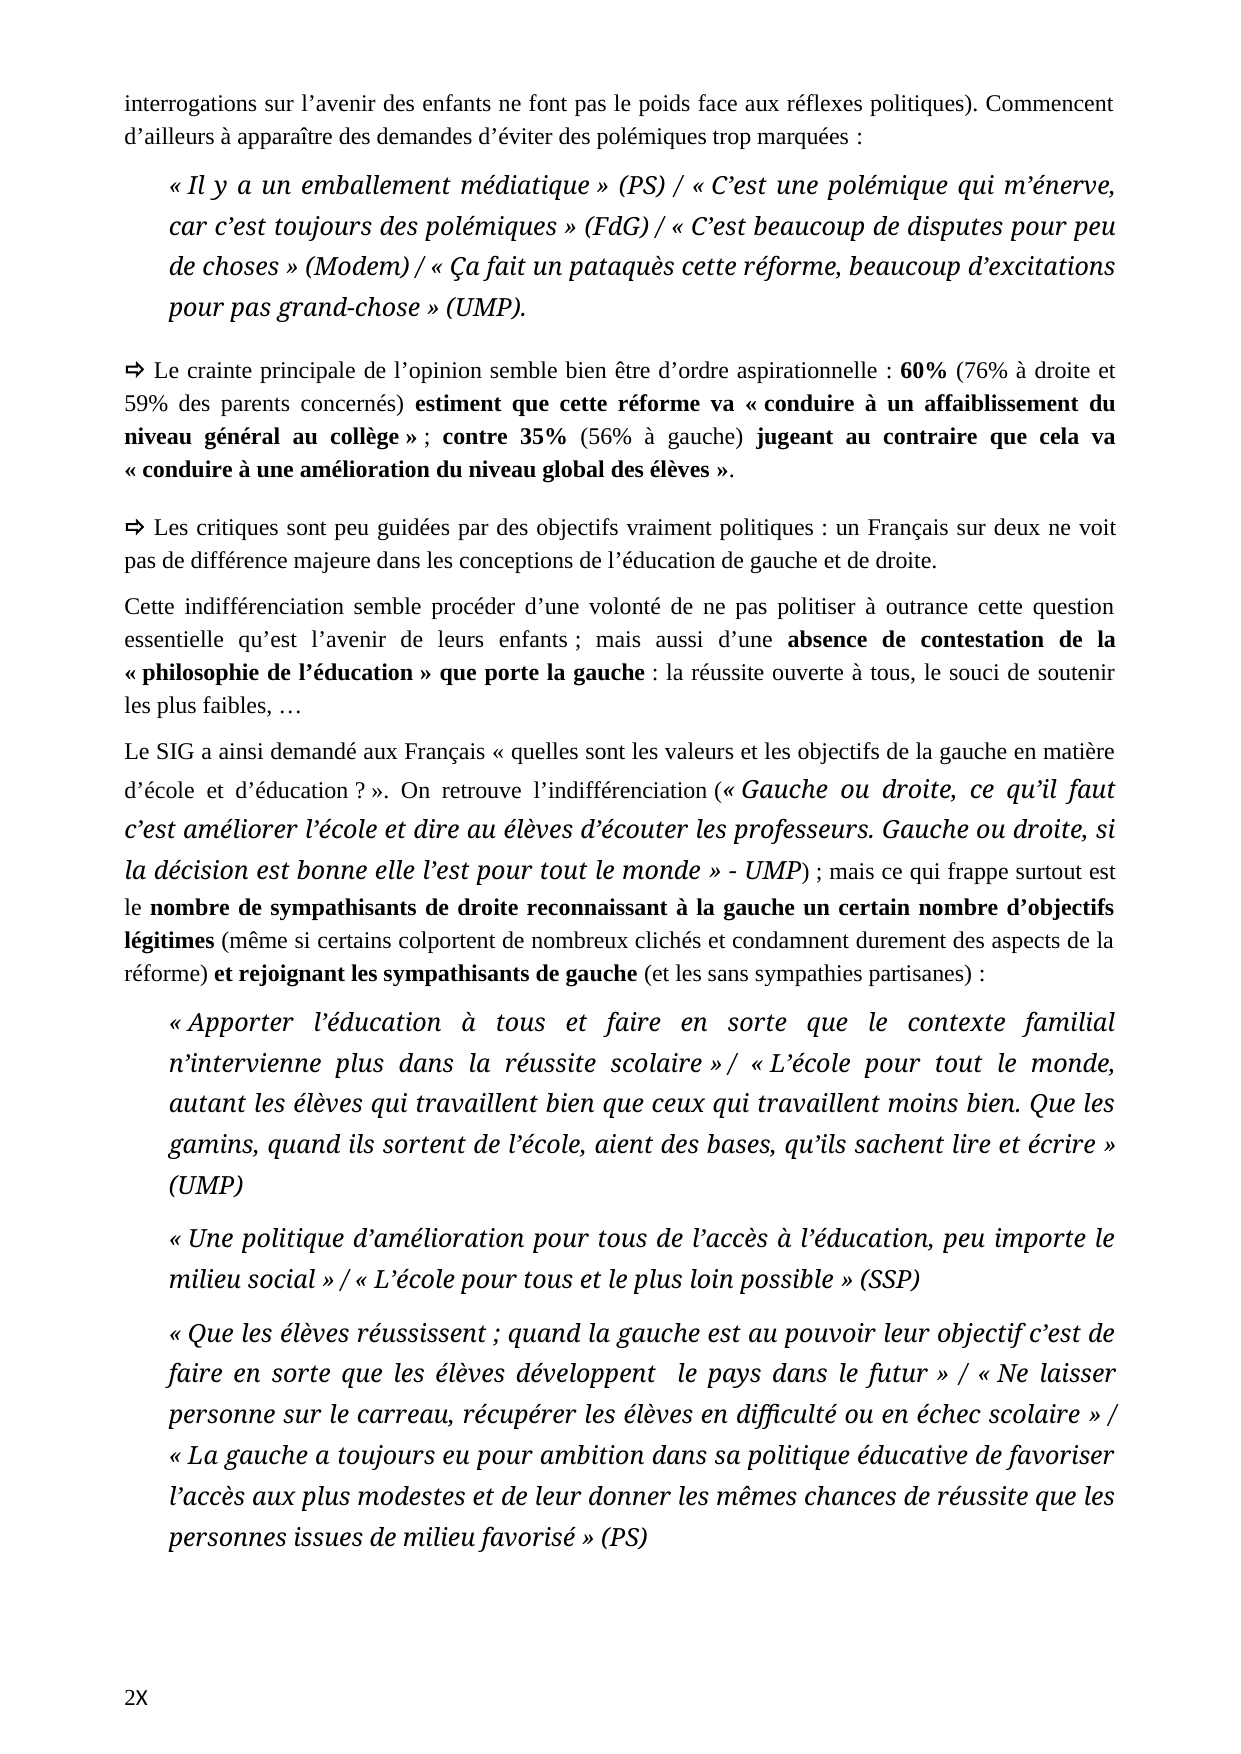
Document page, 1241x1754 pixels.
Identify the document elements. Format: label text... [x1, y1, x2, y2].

text « Apporter l’éducation à tous et faire en sorte que le contexte familial n’intervienne plus dans la réussite scolaire » / « L’école pour tout le monde, autant les élèves qui travaillent bien que ceux qui travaillent moins bien. Que les gamins, quand ils sortent de l’école, aient des bases, qu’ils sachent lire et écrire » (UMP) [168, 1004, 1116, 1202]
text Cette indifférenciation semble procéder d’une volonté de ne pas politiser à outrance cette question essentielle qu’est l’avenir de leurs enfants ; mais aussi d’une absence de contestation de la « philosophie de l’éducation » que porte la gauche : la réussite ouverte à tous, le souci de soutenir les plus faibles, … [124, 592, 1116, 719]
text Le SIG a ainsi demandé aux Français « quelles sont les valeurs et les objectifs de la gauche en matière d’école et d’éducation ? ». On retrouve l’indifférenciation (« Gauche ou droite, ce qu’il faut c’est améliorer l’école et dire au élèves d’écouter les professeurs. Gauche ou droite, si la décision est bonne elle l’est pour tout le monde » - UMP) ; mais ce qui frappe surtout est le nombre de sympathisants de droite reconnaissant à la gauche un certain nombre d’objectifs légitimes (même si certains colportent de nombreux clichés et condamnent durement des aspects de la réforme) et rejoignant les sympathisants de gauche (et les sans sympathies partisanes) : [124, 737, 1116, 986]
text « Une politique d’amélioration pour tous de l’accès à l’éducation, peu importe le milieu social » / « L’école pour tous et le plus loin possible » (SSP) [168, 1221, 1116, 1296]
text « Que les élèves réussissent ; quand la gauche est au pouvoir leur objectif c’est de faire en sorte que les élèves développent le pays dans le futur » / « Ne laisser personne sur le carreau, récupérer les élèves en difficulté ou en échec scolaire » / « La gauche a toujours eu pour ambition dans sa politique éducative de favoriser l’accès aux plus modestes et de leur donner les mêmes chances de réussite que les personnes issues de milieu favorisé » (PS) [168, 1315, 1116, 1553]
text « Il y a un emballement médiatique » (PS) / « C’est une polémique qui m’énerve, car c’est toujours des polémiques » (FdG) / « C’est beaucoup de disputes pour peu de choses » (Modem) / « Ça fait un pataquès cette réforme, beaucoup d’excitations pour pas grand-chose » (UMP). [168, 167, 1116, 324]
list Le crainte principale de l’opinion semble bien être d’ordre aspirationnelle : 60% (76% à droite et 59% des parents concernés) estiment que cette réforme va « conduire à un affaiblissement du niveau général au collège » ; contre 35% (56% à gauche) jugeant au contraire que cela va « conduire à une amélioration du niveau global des élèves ». [124, 356, 1116, 483]
list Les critiques sont peu guidées par des objectifs vraiment politiques : un Français sur deux ne voit pas de différence majeure dans les conceptions de l’éducation de gauche et de droite. [124, 513, 1116, 574]
